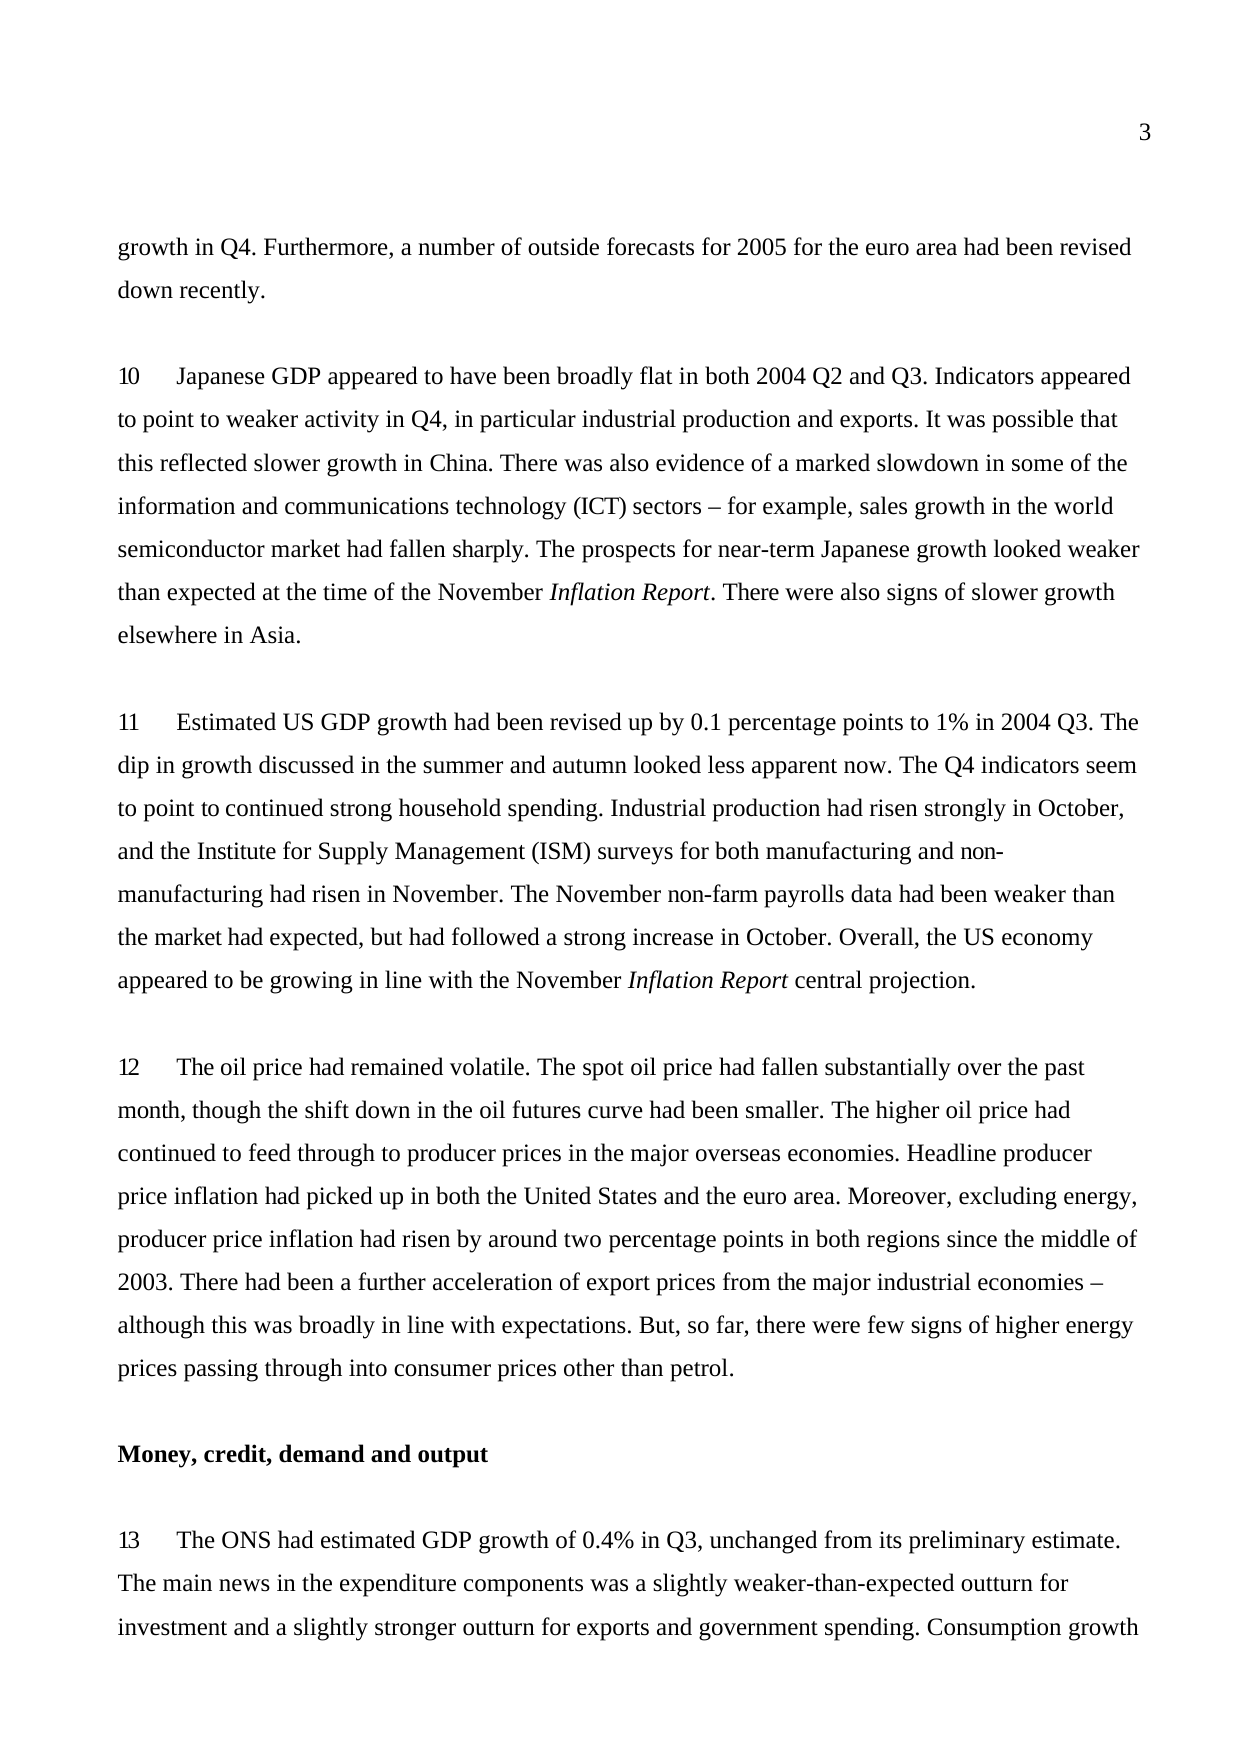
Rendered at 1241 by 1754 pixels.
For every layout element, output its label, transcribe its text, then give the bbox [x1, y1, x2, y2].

list The ONS had estimated GDP growth of 0.4% in Q3, unchanged from its preliminary estimate. The main news in the expenditure components was a slightly weaker-than-expected outturn for investment and a slightly stronger outturn for exports and government spending. Consumption growth [117, 1525, 1144, 1640]
list The oil price had remained volatile. The spot oil price had fallen substantially over the past month, though the shift down in the oil futures curve had been smaller. The higher oil price had continued to feed through to producer prices in the major overseas economies. Headline producer price inflation had picked up in both the United States and the euro area. Moreover, excluding energy, producer price inflation had risen by around two percentage points in both regions since the middle of 2003. There had been a further acceleration of export prices from the major industrial economies – although this was broadly in line with expectations. But, so far, there were few signs of higher energy prices passing through into consumer prices other than petrol. [117, 1052, 1145, 1382]
list Estimated US GDP growth had been revised up by 0.1 percentage points to 1% in 2004 Q3. The dip in growth discussed in the summer and autumn looked less apparent now. The Q4 indicators seem to point to continued strong household spending. Industrial production had risen strongly in October, and the Institute for Supply Management (ISM) surveys for both manufacturing and non- manufacturing had risen in November. The November non-farm payrolls data had been weaker than the market had expected, but had followed a strong increase in October. Overall, the US economy appeared to be growing in line with the November Inflation Report central projection. [117, 707, 1144, 994]
text growth in Q4. Furthermore, a number of outside forecasts for 2005 for the euro area had been revised down recently. [117, 232, 1161, 304]
list Japanese GDP appeared to have been broadly flat in both 2004 Q2 and Q3. Indicators appeared to point to weaker activity in Q4, in particular industrial production and exports. It was possible that this reflected slower growth in China. There was also evidence of a marked slowdown in some of the information and communications technology (ICT) sectors – for example, sales growth in the world semiconductor market had fallen sharply. The prospects for near-term Japanese growth looked weaker than expected at the time of the November Inflation Report. There were also signs of slower growth elsewhere in Asia. [117, 361, 1147, 649]
subtitle Money, credit, demand and output [117, 1439, 1161, 1468]
